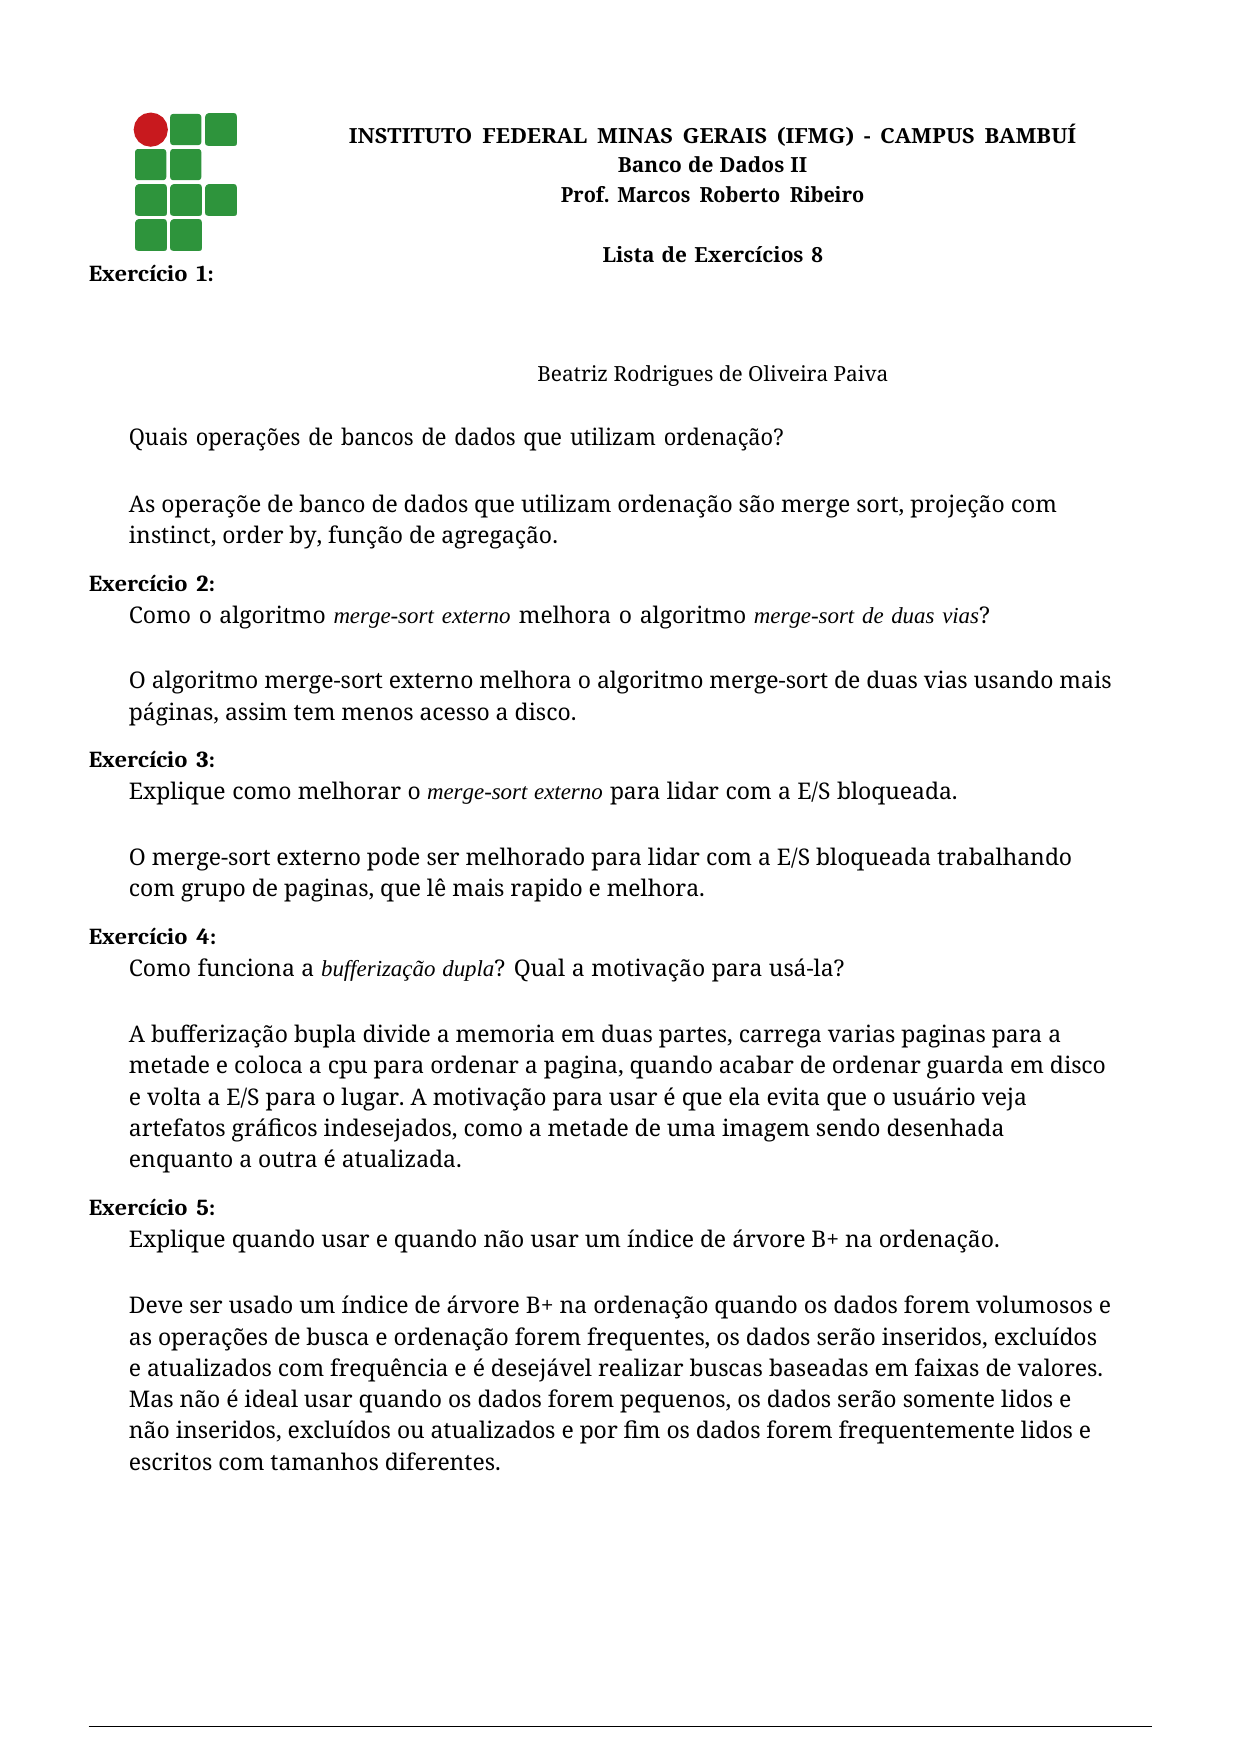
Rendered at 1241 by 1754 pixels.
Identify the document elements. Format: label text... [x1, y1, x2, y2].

subtitle Exercício 5: [88, 1194, 1115, 1221]
subtitle Exercício 4: [88, 924, 1115, 950]
text As operaçõe de banco de dados que utilizam ordenação são merge sort, projeção com instinct, order by, função de agregação. [129, 488, 1115, 550]
subtitle Exercício 2: [88, 571, 1115, 597]
text Quais operações de bancos de dados que utilizam ordenação? [129, 421, 1115, 452]
text Como funciona a bufferização dupla? Qual a motivação para usá-la? [129, 952, 1115, 983]
text O merge-sort externo pode ser melhorado para lidar com a E/S bloqueada trabalhando com grupo de paginas, que lê mais rapido e melhora. [129, 841, 1115, 904]
text INSTITUTO FEDERAL MINAS GERAIS (IFMG) - CAMPUS BAMBUÍ [321, 121, 1104, 149]
text Explique quando usar e quando não usar um índice de árvore B+ na ordenação. [129, 1223, 1115, 1254]
text Explique como melhorar o merge-sort externo para lidar com a E/S bloqueada. [129, 775, 1115, 806]
picture [205, 184, 237, 216]
subtitle Exercício 1: [88, 261, 225, 287]
picture [205, 113, 237, 146]
text O algoritmo merge-sort externo melhora o algoritmo merge-sort de duas vias usando mais páginas, assim tem menos acesso a disco. [129, 664, 1115, 727]
text Prof. Marcos Roberto Ribeiro Lista de Exercícios 8 [554, 180, 870, 268]
picture [135, 184, 167, 216]
picture [170, 219, 202, 251]
picture [170, 184, 202, 216]
picture [135, 219, 167, 251]
text Banco de Dados II [321, 150, 1104, 179]
text Deve ser usado um índice de árvore B+ na ordenação quando os dados forem volumosos e as operações de busca e ordenação forem frequentes, os dados serão inseridos, excluídos e atualizados com frequência e é desejável realizar buscas baseadas em faixas de valores. Mas não é ideal usar quando os dados forem pequenos, os dados serão somente lidos e não inseridos, excluídos ou atualizados e por fim os dados forem frequentemente lidos e escritos com tamanhos diferentes. [129, 1289, 1115, 1477]
text Beatriz Rodrigues de Oliveira Paiva [310, 359, 1115, 388]
text A bufferização bupla divide a memoria em duas partes, carrega varias paginas para a metade e coloca a cpu para ordenar a pagina, quando acabar de ordenar guarda em disco e volta a E/S para o lugar. A motivação para usar é que ela evita que o usuário veja artefatos gráficos indesejados, como a metade de uma imagem sendo desenhada enquanto a outra é atualizada. [129, 1018, 1115, 1174]
subtitle Exercício 3: [88, 747, 1115, 773]
text Como o algoritmo merge-sort externo melhora o algoritmo merge-sort de duas vias? [129, 598, 1115, 630]
